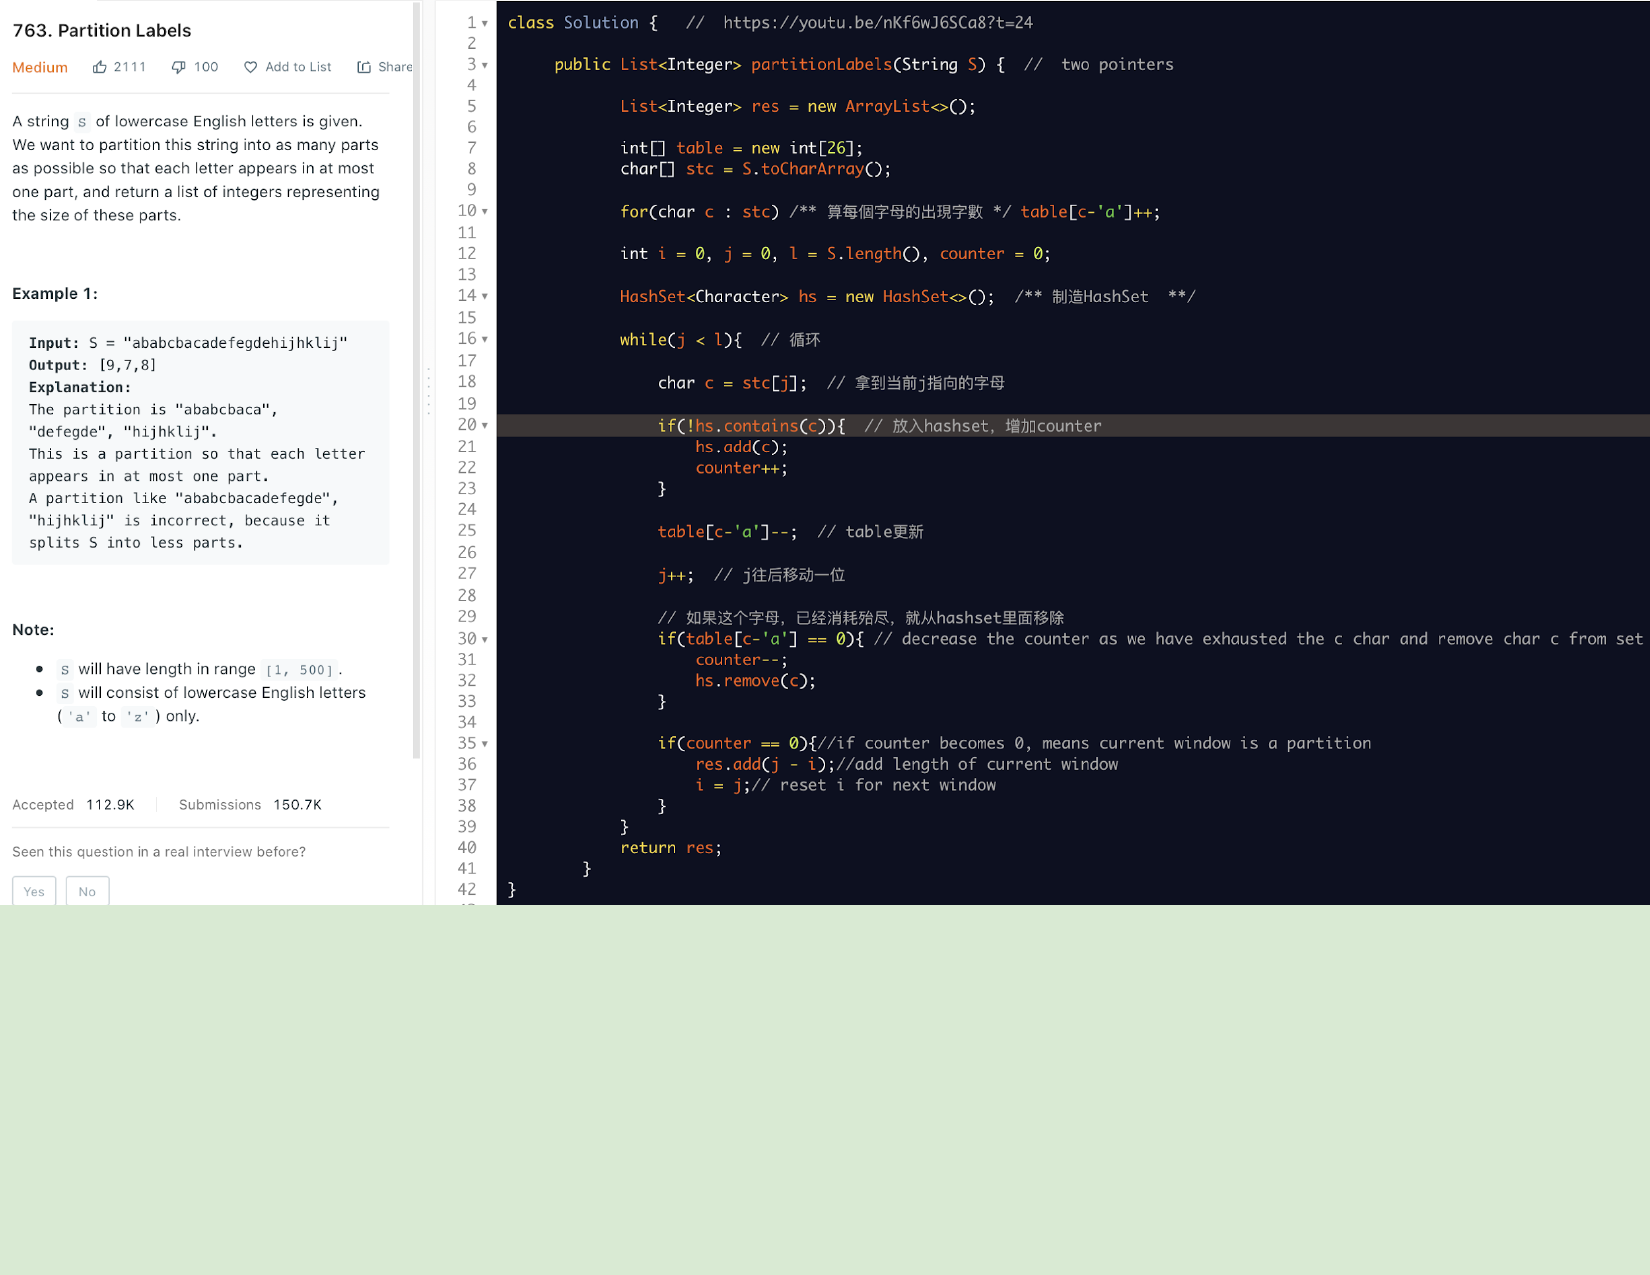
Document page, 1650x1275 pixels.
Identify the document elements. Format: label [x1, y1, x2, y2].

picture [0, 0, 1650, 905]
